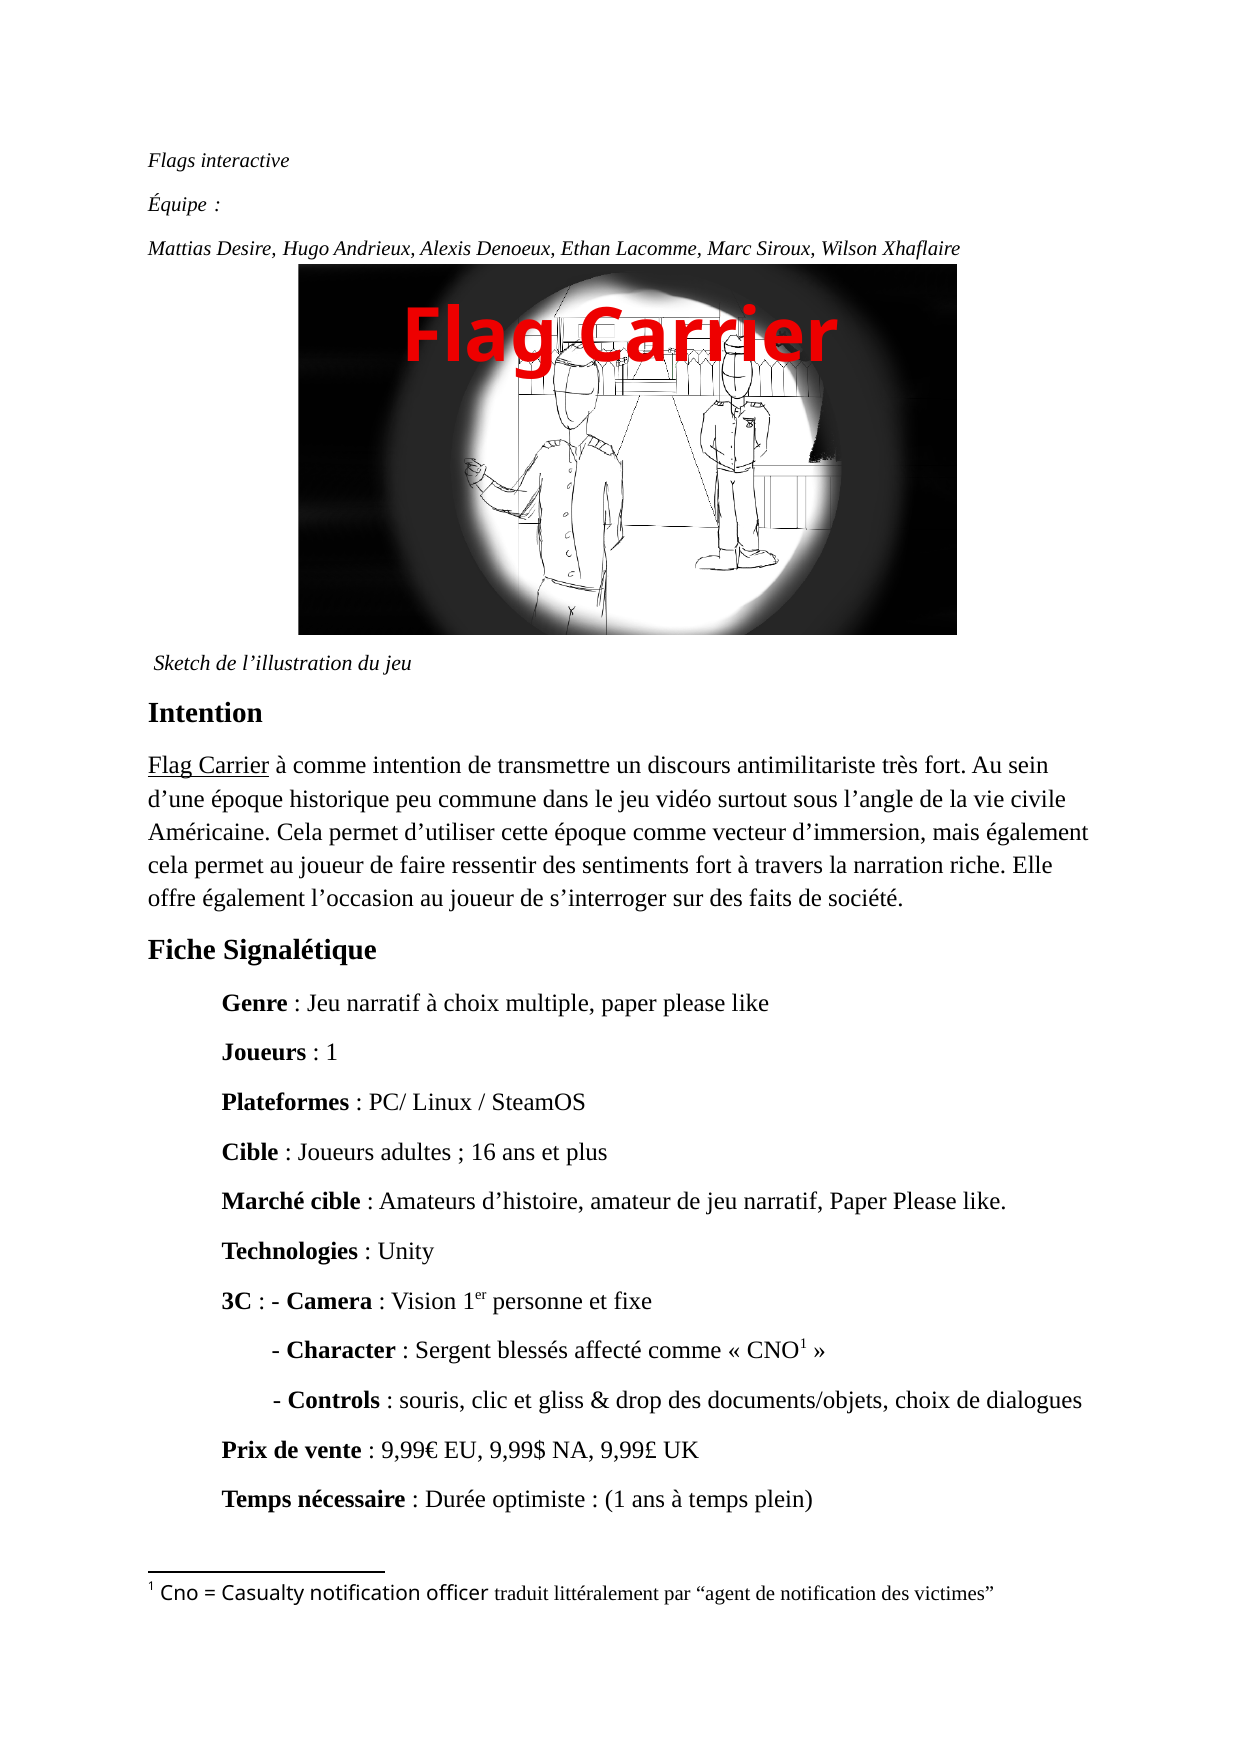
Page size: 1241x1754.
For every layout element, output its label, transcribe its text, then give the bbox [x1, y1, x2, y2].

text Technologies : Unity [148, 1236, 1093, 1265]
picture [298, 264, 957, 281]
text Flags interactive [148, 148, 1093, 172]
text Temps nécessaire : Durée optimiste : (1 ans à temps plein) [148, 1484, 1093, 1513]
text 3C : - Camera : Vision 1er personne et fixe [148, 1286, 1093, 1314]
text Mattias Desire, Hugo Andrieux, Alexis Denoeux, Ethan Lacomme, Marc Siroux, Wilson Xhaflaire [148, 236, 1093, 260]
text Marché cible : Amateurs d’histoire, amateur de jeu narratif, Paper Please like. [148, 1186, 1093, 1215]
text - Controls : souris, clic et gliss & drop des documents/objets, choix de dialogues [148, 1385, 1093, 1414]
text Flag Carrier [148, 281, 1093, 383]
text Joueurs : 1 [148, 1037, 1093, 1066]
text Sketch de l’illustration du jeu [148, 650, 1093, 675]
text Intention [148, 695, 1093, 729]
text - Character : Sergent blessés affecté comme « CNO » [148, 1335, 1093, 1364]
text Fiche Signalétique [148, 932, 1093, 966]
picture [298, 383, 957, 635]
text Genre : Jeu narratif à choix multiple, paper please like [148, 988, 1093, 1016]
text Équipe : [148, 192, 1093, 216]
text Plateformes : PC/ Linux / SteamOS [148, 1087, 1093, 1116]
text Cible : Joueurs adultes ; 16 ans et plus [148, 1137, 1093, 1165]
text Prix de vente : 9,99€ EU, 9,99$ NA, 9,99£ UK [148, 1435, 1093, 1463]
text Flag Carrier à comme intention de transmettre un discours antimilitariste très fort. Au sein d’une époque historique peu commune dans le jeu vidéo surtout sous l’angle de la vie civile Américaine. Cela permet d’utiliser cette époque comme vecteur d’immersion, mais également cela permet au joueur de faire ressentir des sentiments fort à travers la narration riche. Elle offre également l’occasion au joueur de s’interroger sur des faits de société. [148, 751, 1093, 911]
